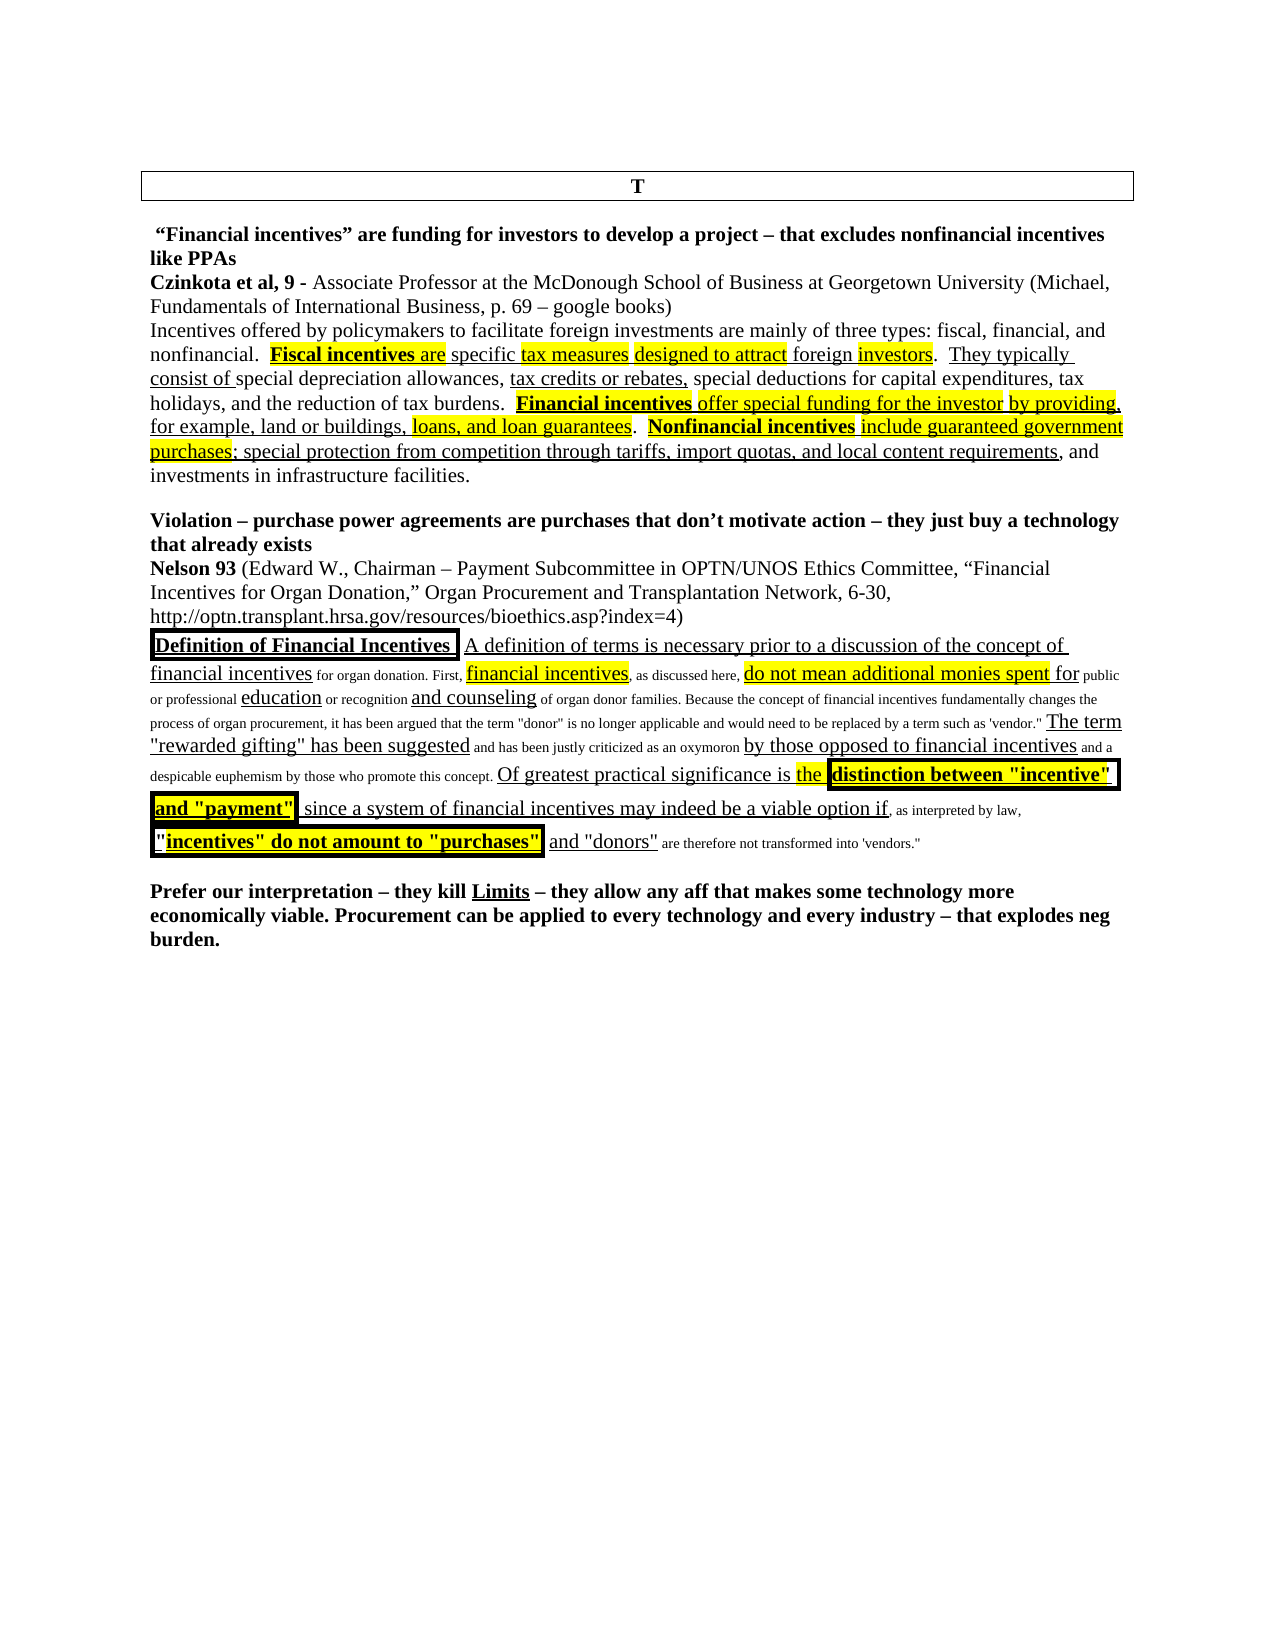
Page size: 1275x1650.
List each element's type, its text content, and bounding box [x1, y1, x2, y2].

text Definition of Financial Incentives A definition of terms is necessary prior to a discussion of the concept of financial incentives for organ donation. First, financial incentives, as discussed here, do not mean additional monies spent for public or professional education or recognition and counseling of organ donor families. Because the concept of financial incentives fundamentally changes the process of organ procurement, it has been argued that the term "donor" is no longer applicable and would need to be replaced by a term such as 'vendor." The term "rewarded gifting" has been suggested and has been justly criticized as an oxymoron by those opposed to financial incentives and a despicable euphemism by those who promote this concept. Of greatest practical significance is the distinction between "incentive" and "payment" since a system of financial incentives may indeed be a viable option if, as interpreted by law, "incentives" do not amount to "purchases" and "donors" are therefore not transformed into 'vendors." [150, 628, 1125, 858]
subtitle Prefer our interpretation – they kill Limits – they allow any aff that makes some technology more economically viable. Procurement can be applied to every technology and every industry – that explodes neg burden. [150, 879, 1125, 951]
text Incentives offered by policymakers to facilitate foreign investments are mainly of three types: fiscal, financial, and nonfinancial. Fiscal incentives are specific tax measures designed to attract foreign investors. They typically consist of special depreciation allowances, tax credits or rebates, special deductions for capital expenditures, tax holidays, and the reduction of tax burdens. Financial incentives offer special funding for the investor by providing, for example, land or buildings, loans, and loan guarantees. Nonfinancial incentives include guaranteed government purchases; special protection from competition through tariffs, import quotas, and local content requirements, and investments in infrastructure facilities. [150, 318, 1125, 487]
subtitle T [142, 172, 1133, 200]
subtitle Violation – purchase power agreements are purchases that don’t motivate action – they just buy a technology that already exists [150, 507, 1125, 556]
text Nelson 93 (Edward W., Chairman – Payment Subcommittee in OPTN/UNOS Ethics Committee, “Financial Incentives for Organ Donation,” Organ Procurement and Transplantation Network, 6-30, http://optn.transplant.hrsa.gov/resources/bioethics.asp?index=4) [150, 556, 1125, 628]
text Czinkota et al, 9 - Associate Professor at the McDonough School of Business at Georgetown University (Michael, Fundamentals of International Business, p. 69 – google books) [150, 270, 1125, 318]
subtitle “Financial incentives” are funding for investors to develop a project – that excludes nonfinancial incentives like PPAs [150, 222, 1125, 270]
